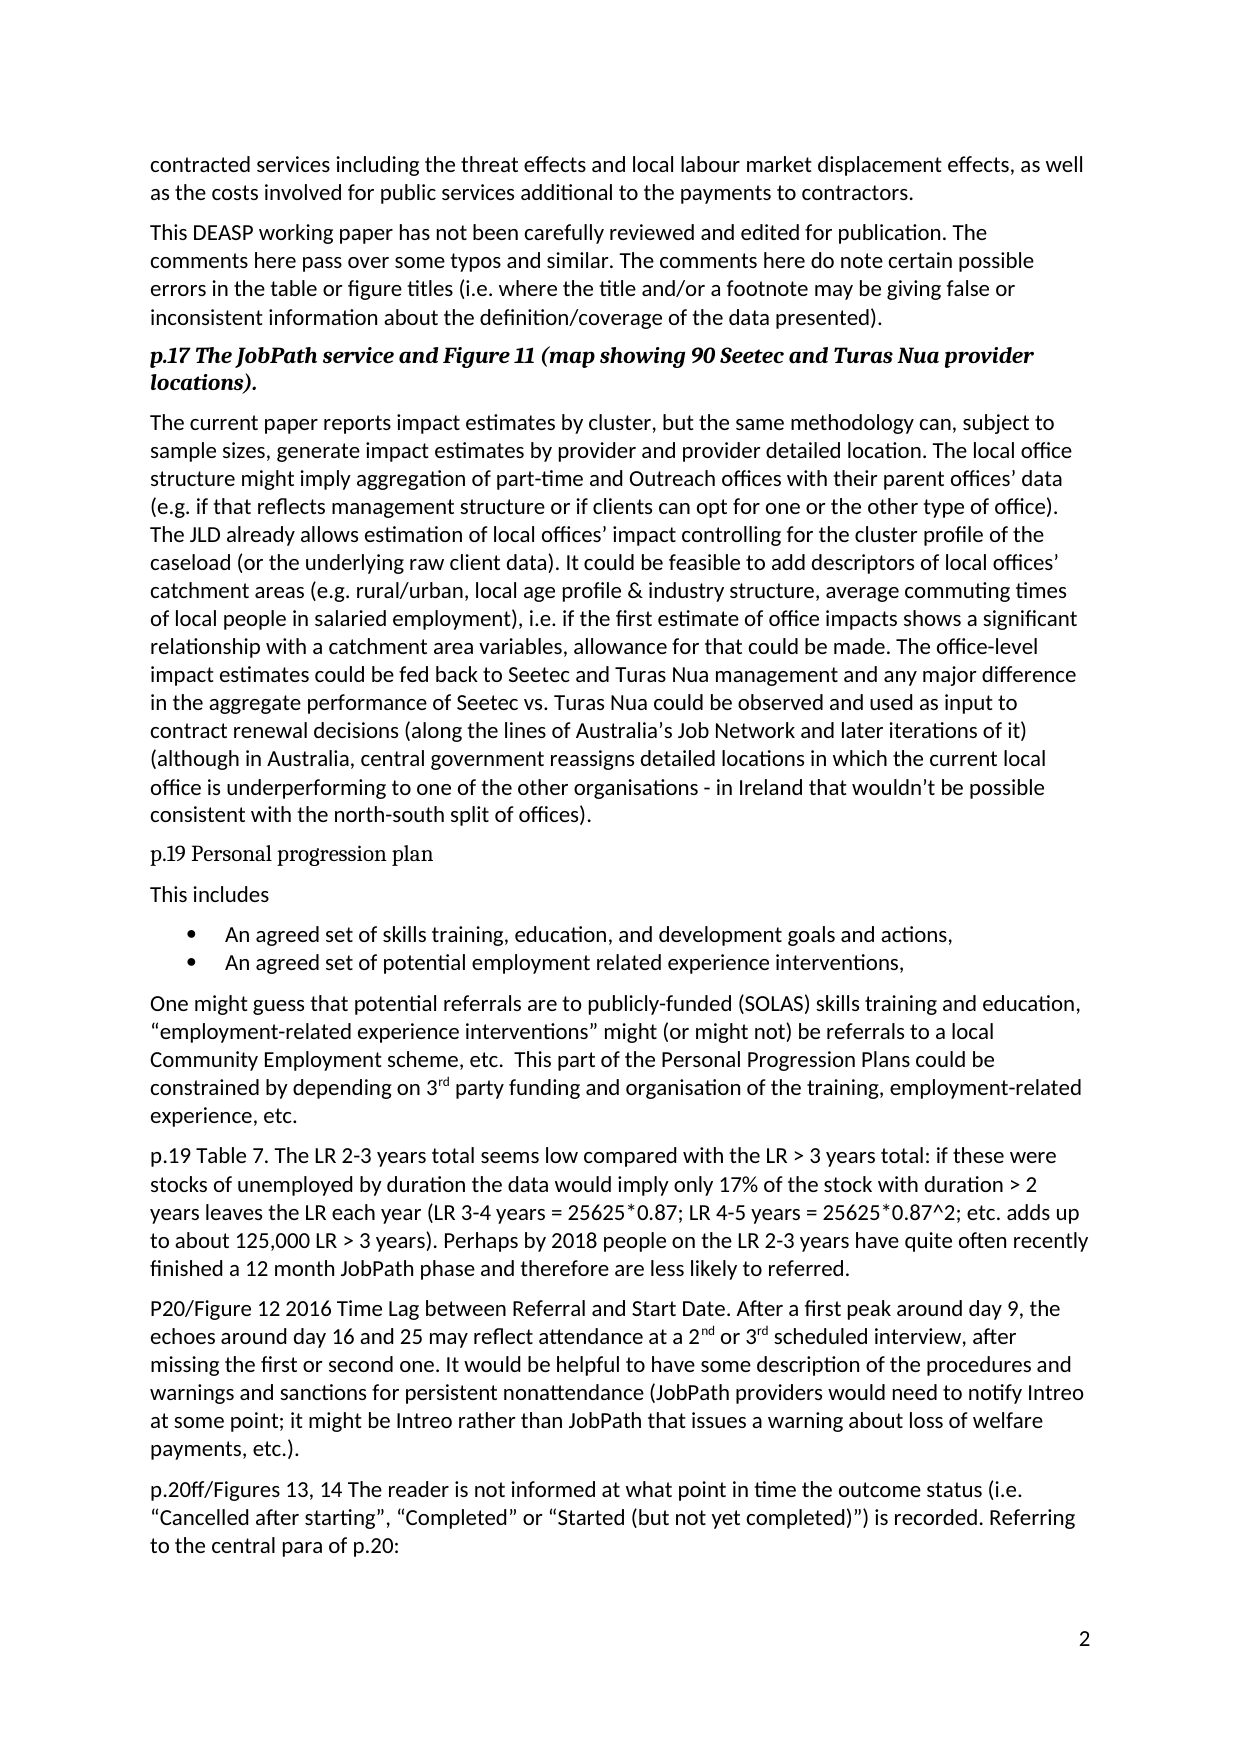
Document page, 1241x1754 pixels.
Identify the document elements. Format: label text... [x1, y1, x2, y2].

text p.19 Table 7. The LR 2-3 years total seems low compared with the LR > 3 years total: if these were stocks of unemployed by duration the data would imply only 17% of the stock with duration > 2 years leaves the LR each year (LR 3-4 years = 25625*0.87; LR 4-5 years = 25625*0.87^2; etc. adds up to about 125,000 LR > 3 years). Perhaps by 2018 people on the LR 2-3 years have quite often recently finished a 12 month JobPath phase and therefore are less likely to referred. [150, 1142, 1090, 1282]
text P20/Figure 12 2016 Time Lag between Referral and Start Date. After a first peak around day 9, the echoes around day 16 and 25 may reflect attendance at a 2nd or 3rd scheduled interview, after missing the first or second one. It would be helpful to have some description of the procedures and warnings and sanctions for persistent nonattendance (JobPath providers would need to notify Intreo at some point; it might be Intreo rather than JobPath that issues a warning about loss of welfare payments, etc.). [150, 1294, 1090, 1462]
text The current paper reports impact estimates by cluster, but the same methodology can, subject to sample sizes, generate impact estimates by provider and provider detailed location. The local office structure might imply aggregation of part-time and Outreach offices with their parent offices’ data (e.g. if that reflects management structure or if clients can opt for one or the other type of office). The JLD already allows estimation of local offices’ impact controlling for the cluster profile of the caseload (or the underlying raw client data). It could be feasible to add descriptors of local offices’ catchment areas (e.g. rural/urban, local age profile & industry structure, average commuting times of local people in salaried employment), i.e. if the first estimate of office impacts shows a significant relationship with a catchment area variables, allowance for that could be made. The office-level impact estimates could be fed back to Seetec and Turas Nua management and any major difference in the aggregate performance of Seetec vs. Turas Nua could be observed and used as input to contract renewal decisions (along the lines of Australia’s Job Network and later iterations of it)(although in Australia, central government reassigns detailed locations in which the current local office is underperforming to one of the other organisations - in Ireland that wouldn’t be possible consistent with the north-south split of offices). [150, 408, 1090, 829]
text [150, 150, 1090, 206]
text This DEASP working paper has not been carefully reviewed and edited for publication. The comments here pass over some typos and similar. The comments here do note certain possible errors in the table or figure titles (i.e. where the title and/or a footnote may be giving false or inconsistent information about the definition/coverage of the data presented). [150, 218, 1090, 331]
text One might guess that potential referrals are to publicly-funded (SOLAS) skills training and education, “employment-related experience interventions” might (or might not) be referrals to a local Community Employment scheme, etc. This part of the Personal Progression Plans could be constrained by depending on 3rd party funding and organisation of the training, employment-related experience, etc. [150, 989, 1090, 1129]
text This includes [150, 880, 1090, 908]
list An agreed set of potential employment related experience interventions, [187, 948, 1090, 977]
text p.20ff/Figures 13, 14 The reader is not informed at what point in time the outcome status (i.e. “Cancelled after starting”, “Completed” or “Started (but not yet completed)”) is recorded. Referring to the central para of p.20: [150, 1475, 1090, 1559]
list An agreed set of skills training, education, and development goals and actions, [187, 921, 1090, 948]
subtitle p.19 Personal progression plan [150, 841, 1090, 867]
subtitle p.17 The JobPath service and Figure 11 (map showing 90 Seetec and Turas Nua provider locations). [150, 343, 1090, 396]
